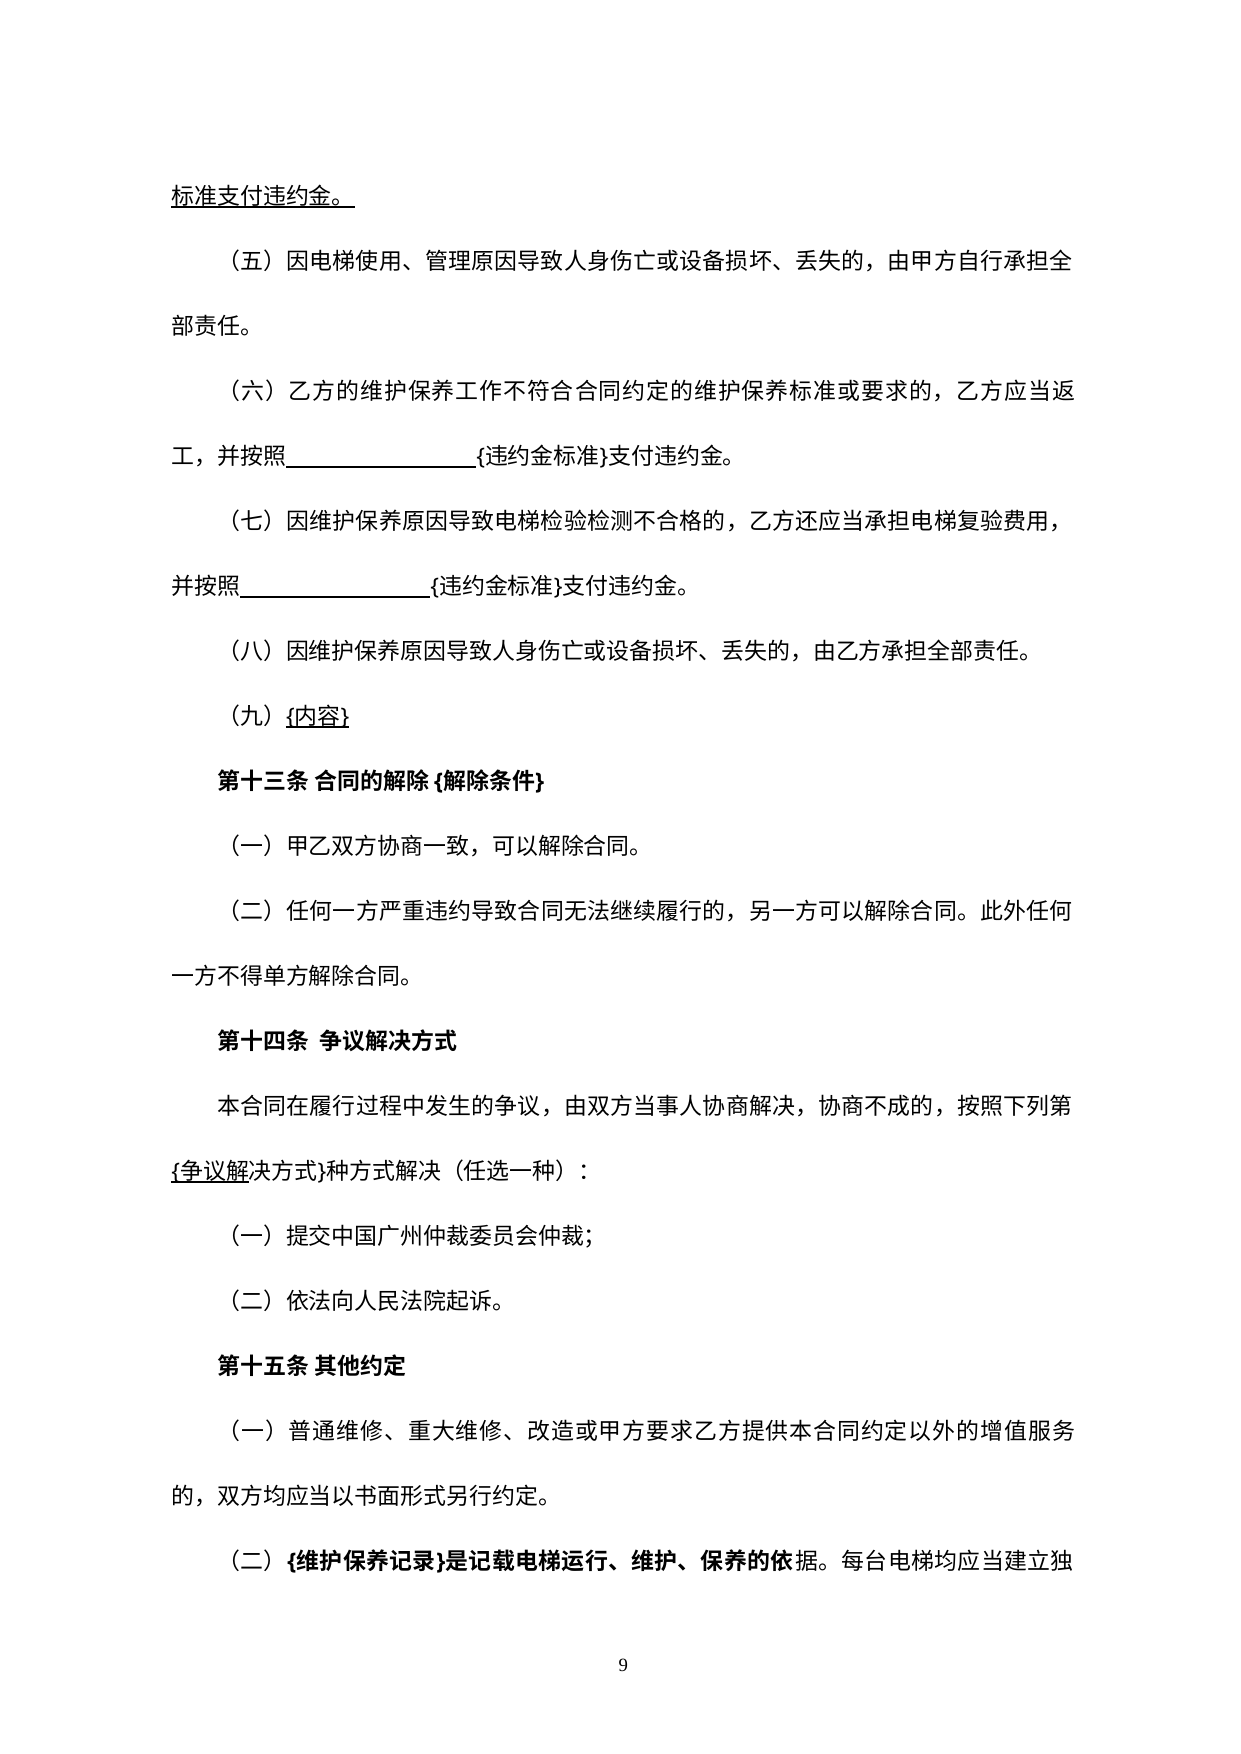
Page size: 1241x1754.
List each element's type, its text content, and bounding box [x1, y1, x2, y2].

text （八）因维护保养原因导致人身伤亡或设备损坏、丢失的，由乙方承担全部责任。 [171, 617, 1075, 682]
text （二）任何一方严重违约导致合同无法继续履行的，另一方可以解除合同。此外任何一方不得单方解除合同。 [171, 877, 1075, 1007]
text （一）甲乙双方协商一致，可以解除合同。 [171, 812, 1075, 877]
text 标准支付违约金。 [171, 162, 1075, 227]
text （一）普通维修、重大维修、改造或甲方要求乙方提供本合同约定以外的增值服务的，双方均应当以书面形式另行约定。 [171, 1397, 1075, 1527]
text （一）提交中国广州仲裁委员会仲裁； [171, 1202, 1075, 1267]
text 本合同在履行过程中发生的争议，由双方当事人协商解决，协商不成的，按照下列第{争议解决方式}种方式解决（任选一种）： [171, 1072, 1075, 1202]
text （七）因维护保养原因导致电梯检验检测不合格的，乙方还应当承担电梯复验费用，并按照 {违约金标准}支付违约金。 [171, 487, 1075, 617]
text （九）{内容} [171, 682, 1075, 747]
text 第十三条 合同的解除 {解除条件} [171, 747, 1075, 812]
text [171, 1527, 1075, 1592]
text （五）因电梯使用、管理原因导致人身伤亡或设备损坏、丢失的，由甲方自行承担全部责任。 [171, 227, 1075, 357]
text 第十五条 其他约定 [171, 1332, 1075, 1397]
text 第十四条 争议解决方式 [171, 1007, 1075, 1072]
text （六）乙方的维护保养工作不符合合同约定的维护保养标准或要求的，乙方应当返工，并按照 {违约金标准}支付违约金。 [171, 357, 1075, 487]
text （二）依法向人民法院起诉。 [171, 1267, 1075, 1332]
